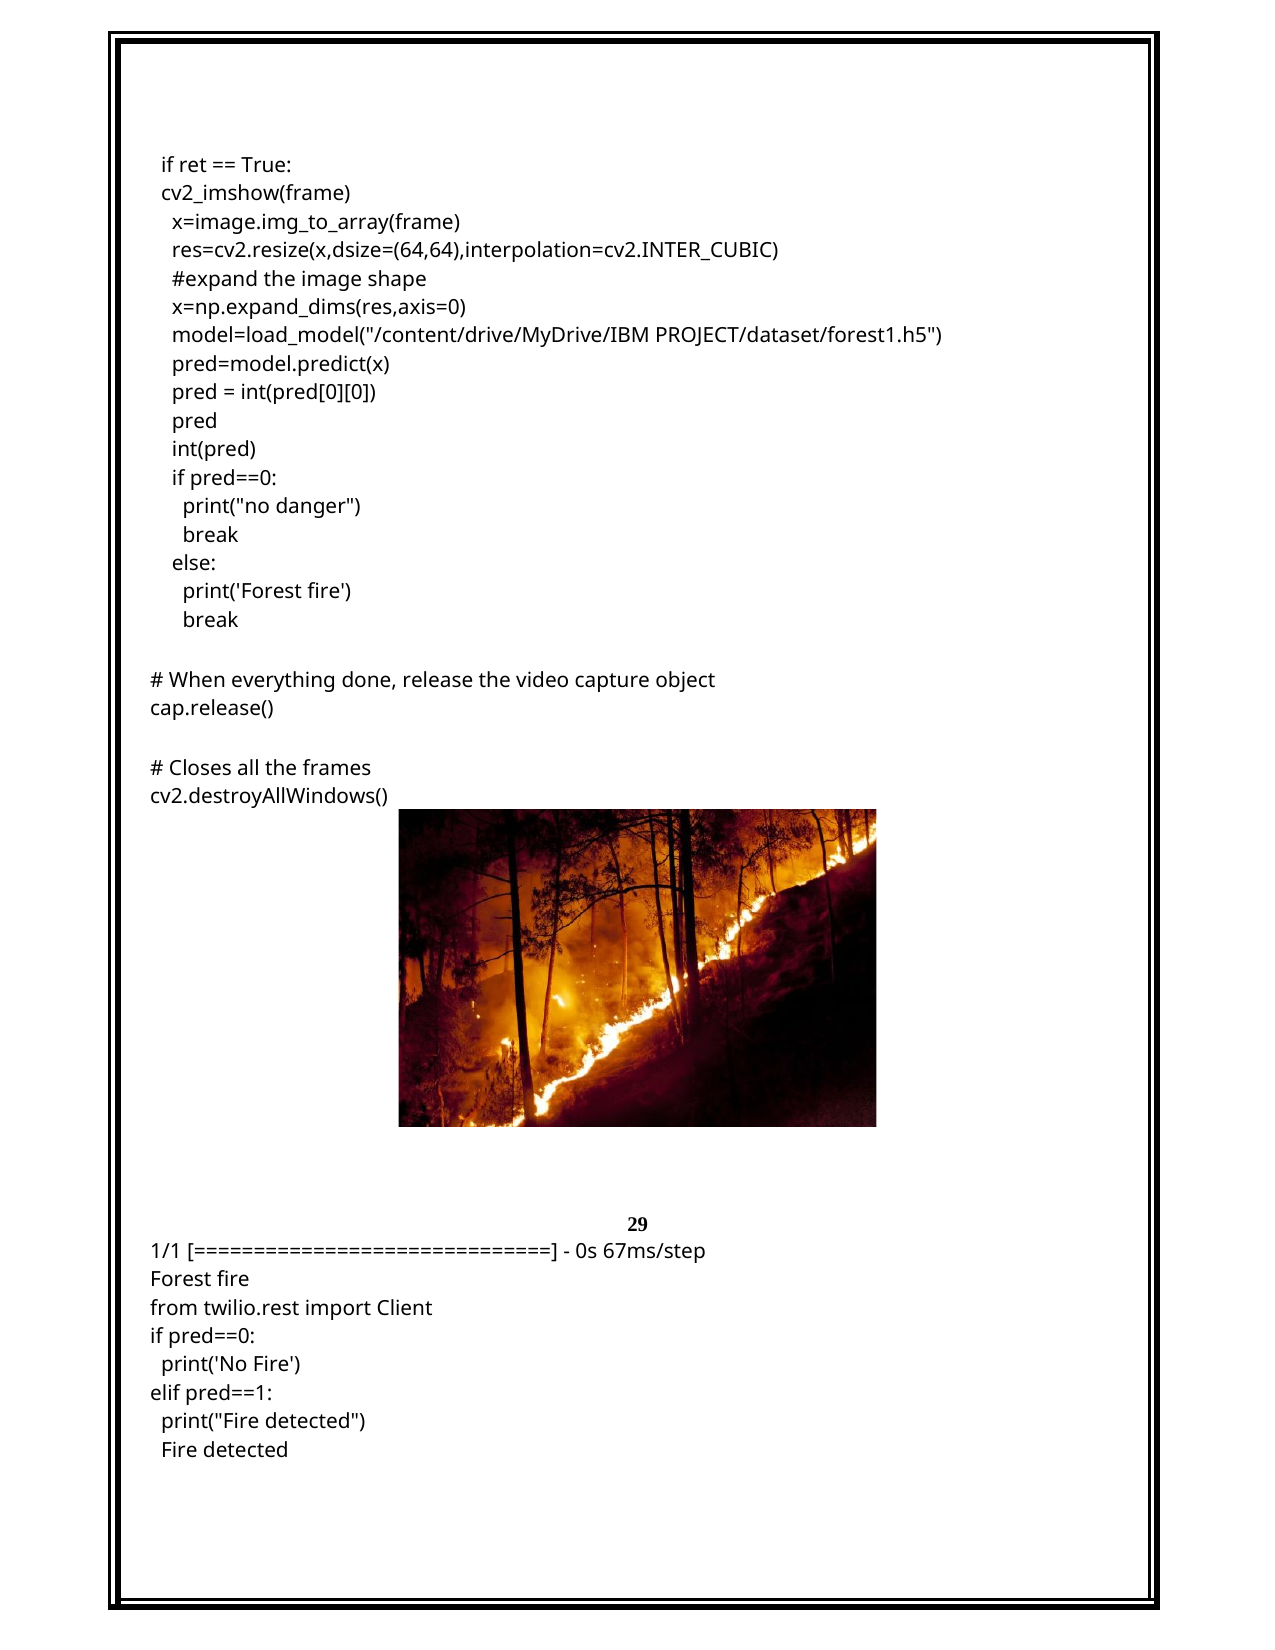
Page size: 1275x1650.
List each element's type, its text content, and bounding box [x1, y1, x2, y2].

picture [398, 809, 877, 1127]
text pred = int(pred[0][0]) [150, 377, 1125, 406]
text print('No Fire') [150, 1349, 1125, 1378]
text 1/1 [==============================] - 0s 67ms/step [150, 1236, 1125, 1264]
text x=np.expand_dims(res,axis=0) [150, 292, 1125, 321]
text 29 [150, 1212, 1125, 1236]
text elif pred==1: [150, 1378, 1125, 1406]
text break [150, 605, 1125, 633]
text Forest fire [150, 1264, 1125, 1293]
text x=image.img_to_array(frame) [150, 207, 1125, 235]
text cv2.destroyAllWindows() [150, 781, 1125, 810]
text res=cv2.resize(x,dsize=(64,64),interpolation=cv2.INTER_CUBIC) [150, 235, 1125, 264]
text #expand the image shape [150, 264, 1125, 292]
text if pred==0: [150, 463, 1125, 491]
text break [150, 520, 1125, 548]
text else: [150, 548, 1125, 577]
text cv2_imshow(frame) [150, 178, 1125, 207]
text pred [150, 406, 1125, 434]
text print('Forest fire') [150, 577, 1125, 605]
text model=load_model("/content/drive/MyDrive/IBM PROJECT/dataset/forest1.h5") [150, 321, 1125, 349]
text # Closes all the frames [150, 753, 1125, 781]
text pred=model.predict(x) [150, 349, 1125, 377]
text Fire detected [150, 1435, 1125, 1463]
text cap.release() [150, 693, 1125, 722]
text int(pred) [150, 434, 1125, 463]
text from twilio.rest import Client [150, 1293, 1125, 1321]
text if ret == True: [150, 150, 1125, 178]
text if pred==0: [150, 1321, 1125, 1349]
text print("no danger") [150, 491, 1125, 520]
text # When everything done, release the video capture object [150, 665, 1125, 693]
text print("Fire detected") [150, 1406, 1125, 1435]
